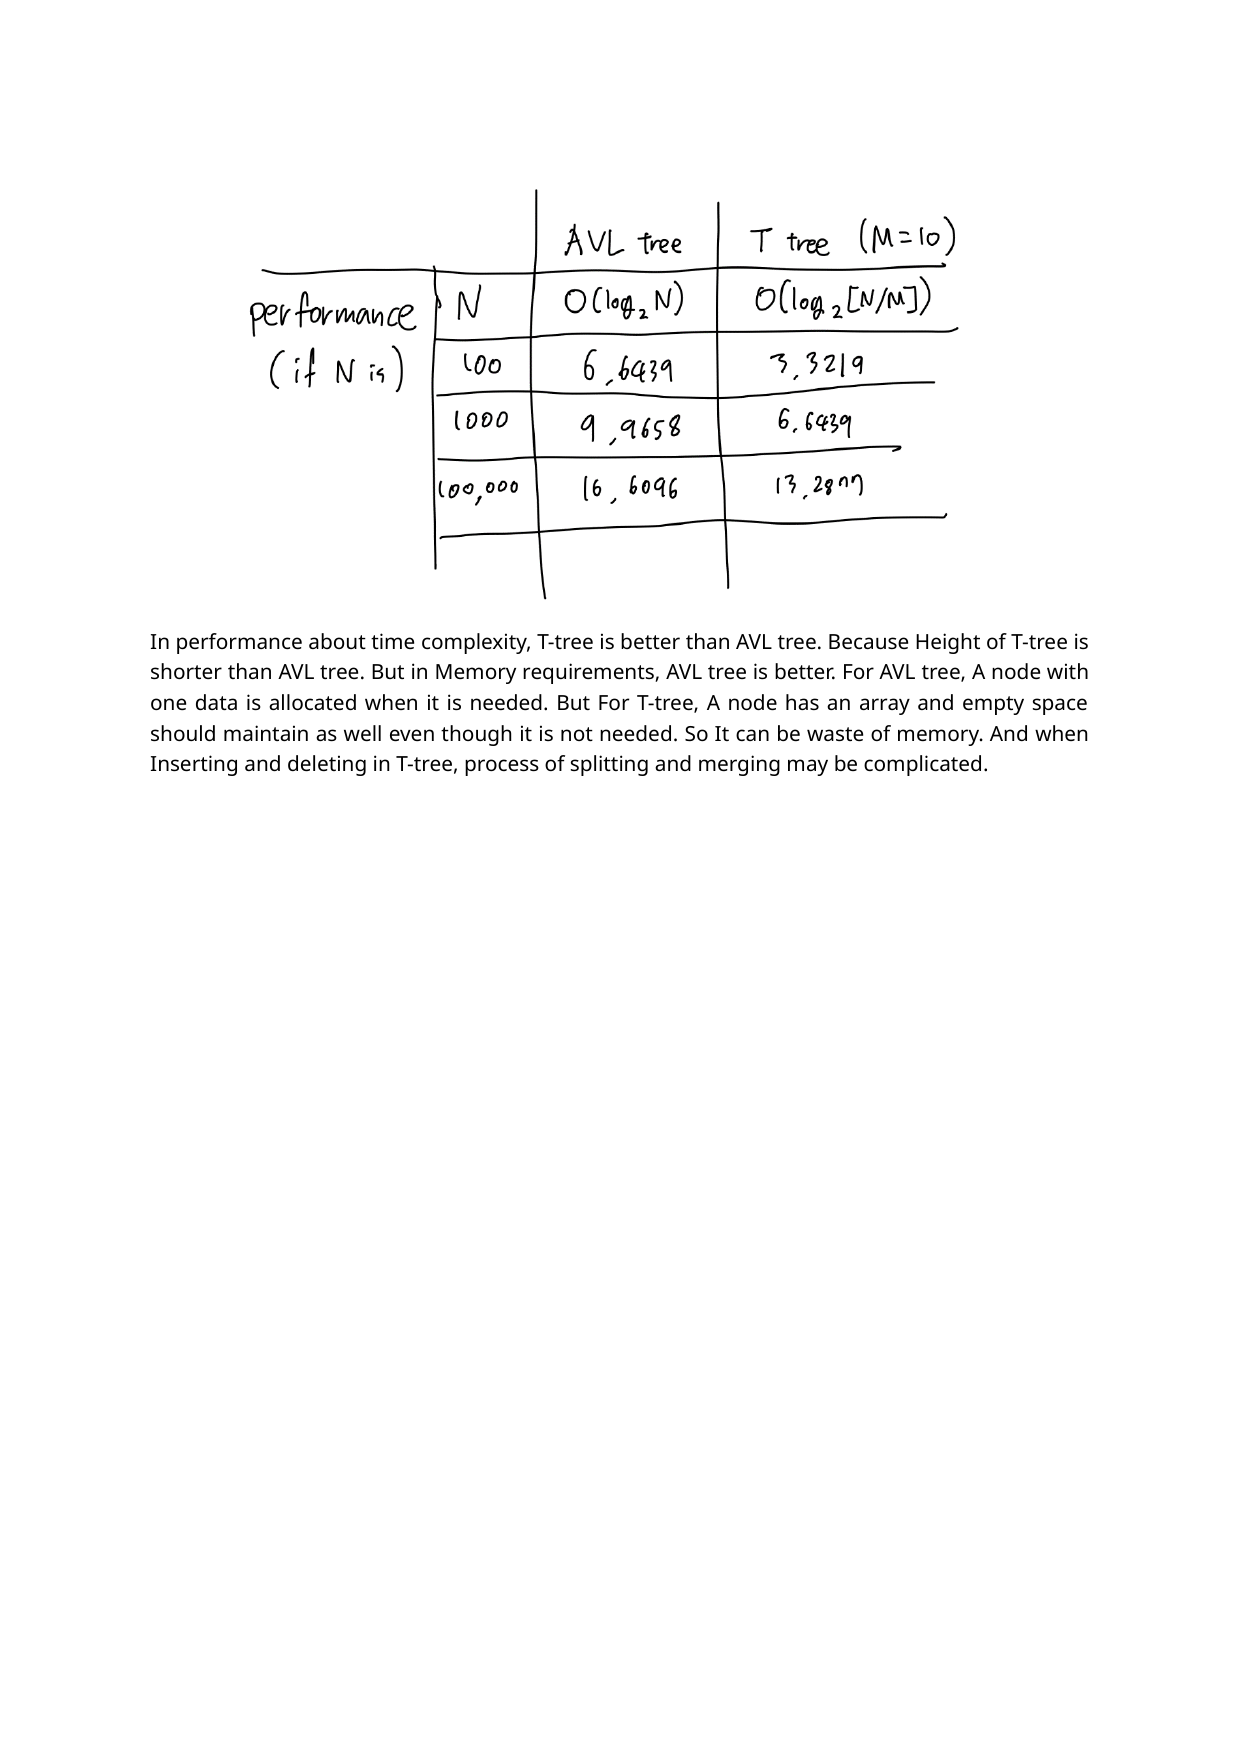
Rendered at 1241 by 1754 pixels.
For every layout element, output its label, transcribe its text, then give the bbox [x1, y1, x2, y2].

text In performance about time complexity, T-tree is better than AVL tree. Because Height of T-tree is shorter than AVL tree. But in Memory requirements, AVL tree is better. For AVL tree, A node with one data is allocated when it is needed. But For T-tree, A node has an array and empty space should maintain as well even though it is not needed. So It can be waste of memory. And when Inserting and deleting in T-tree, process of splitting and merging may be complicated. [150, 627, 1090, 778]
picture [150, 177, 1089, 608]
